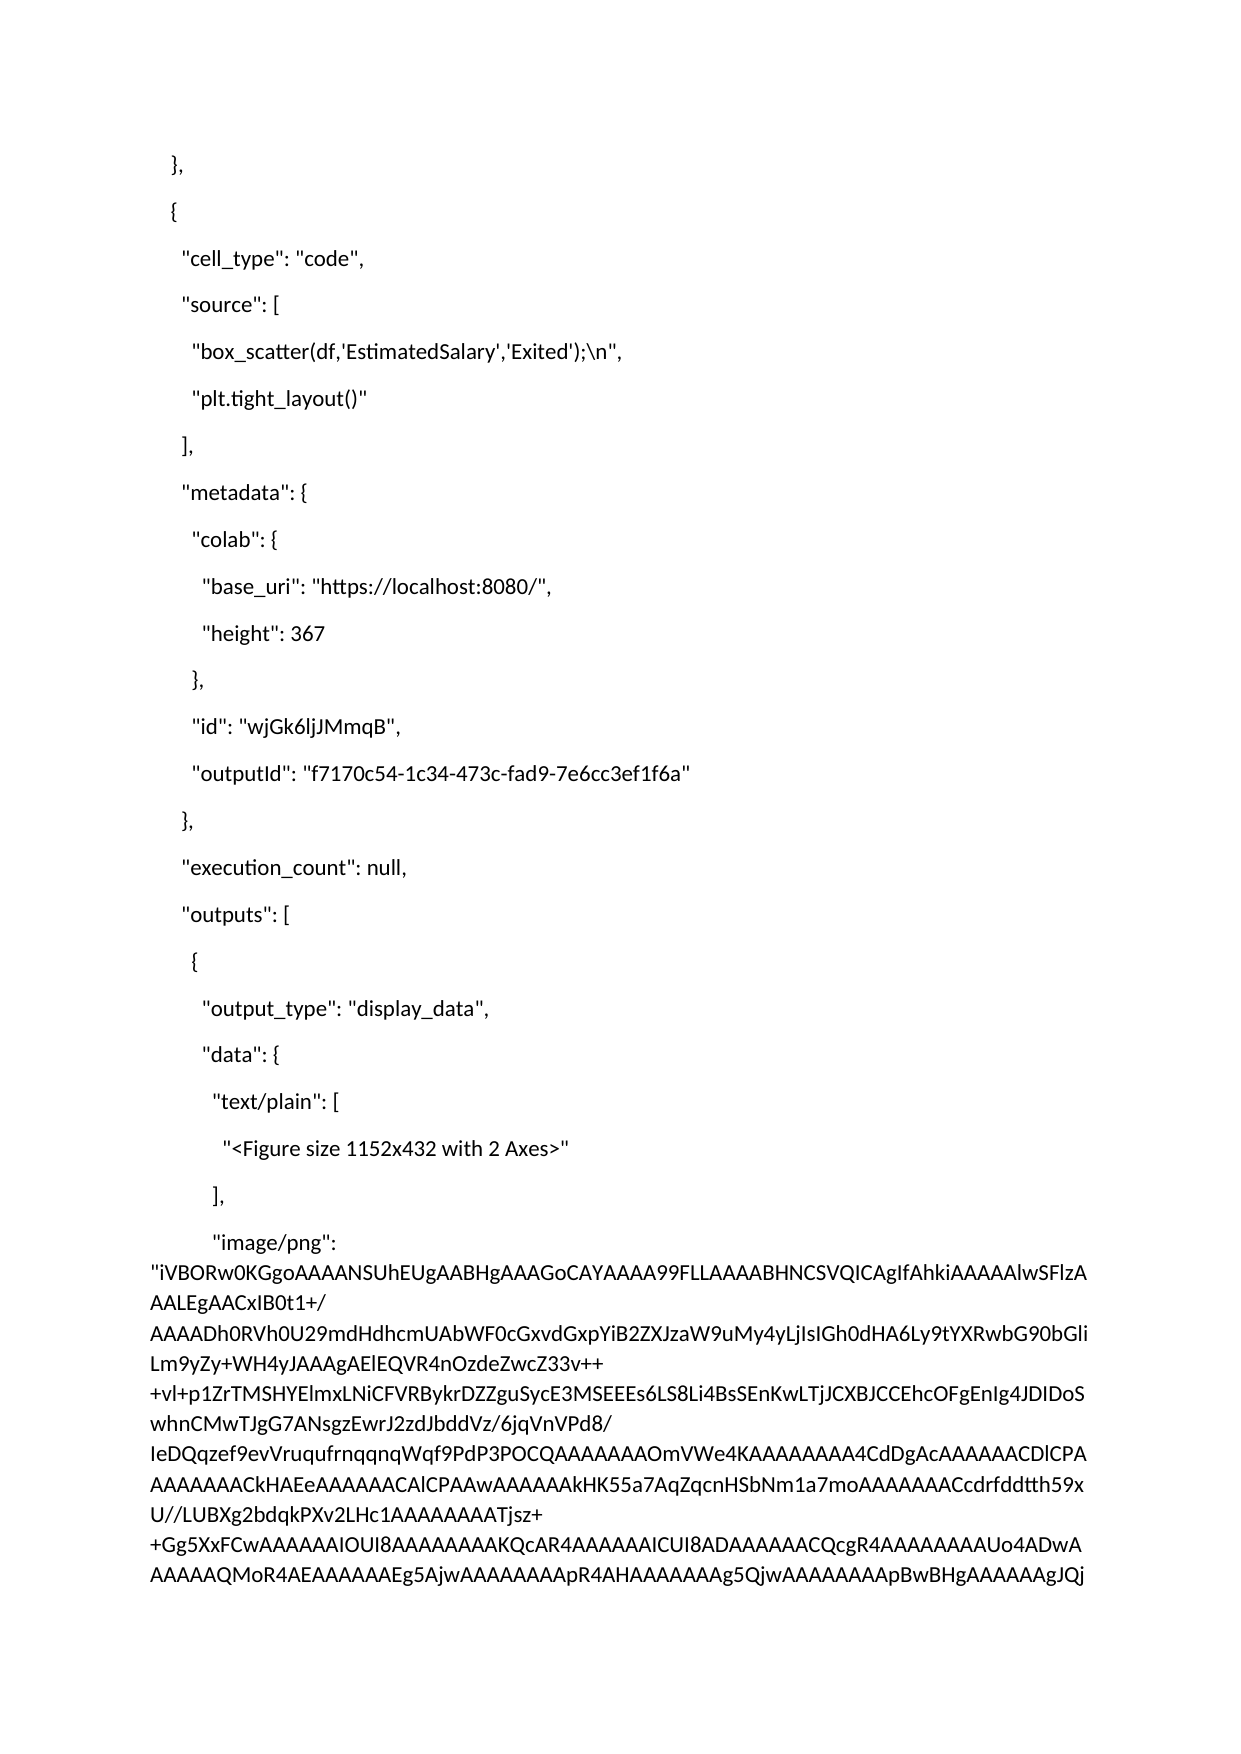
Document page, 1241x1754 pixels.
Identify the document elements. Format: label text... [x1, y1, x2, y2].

text "outputs": [ [150, 900, 1090, 928]
text "<Figure size 1152x432 with 2 Axes>" [150, 1134, 1090, 1162]
text }, [150, 150, 1090, 178]
text ], [150, 431, 1090, 459]
text "cell_type": "code", [150, 244, 1090, 272]
text ], [150, 1181, 1090, 1209]
text "outputId": "f7170c54-1c34-473c-fad9-7e6cc3ef1f6a" [150, 759, 1090, 787]
text }, [150, 666, 1090, 694]
text "output_type": "display_data", [150, 994, 1090, 1022]
text "source": [ [150, 291, 1090, 319]
text "box_scatter(df,'EstimatedSalary','Exited');\n", [150, 337, 1090, 366]
text "colab": { [150, 525, 1090, 553]
text "id": "wjGk6ljJMmqB", [150, 712, 1090, 741]
text { [150, 197, 1090, 225]
text "metadata": { [150, 478, 1090, 506]
text "execution_count": null, [150, 853, 1090, 881]
text }, [150, 806, 1090, 834]
text "text/plain": [ [150, 1087, 1090, 1116]
text { [150, 947, 1090, 975]
text "data": { [150, 1041, 1090, 1069]
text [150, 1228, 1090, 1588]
text "base_uri": "https://localhost:8080/", [150, 572, 1090, 600]
text "height": 367 [150, 619, 1090, 647]
text "plt.tight_layout()" [150, 384, 1090, 412]
